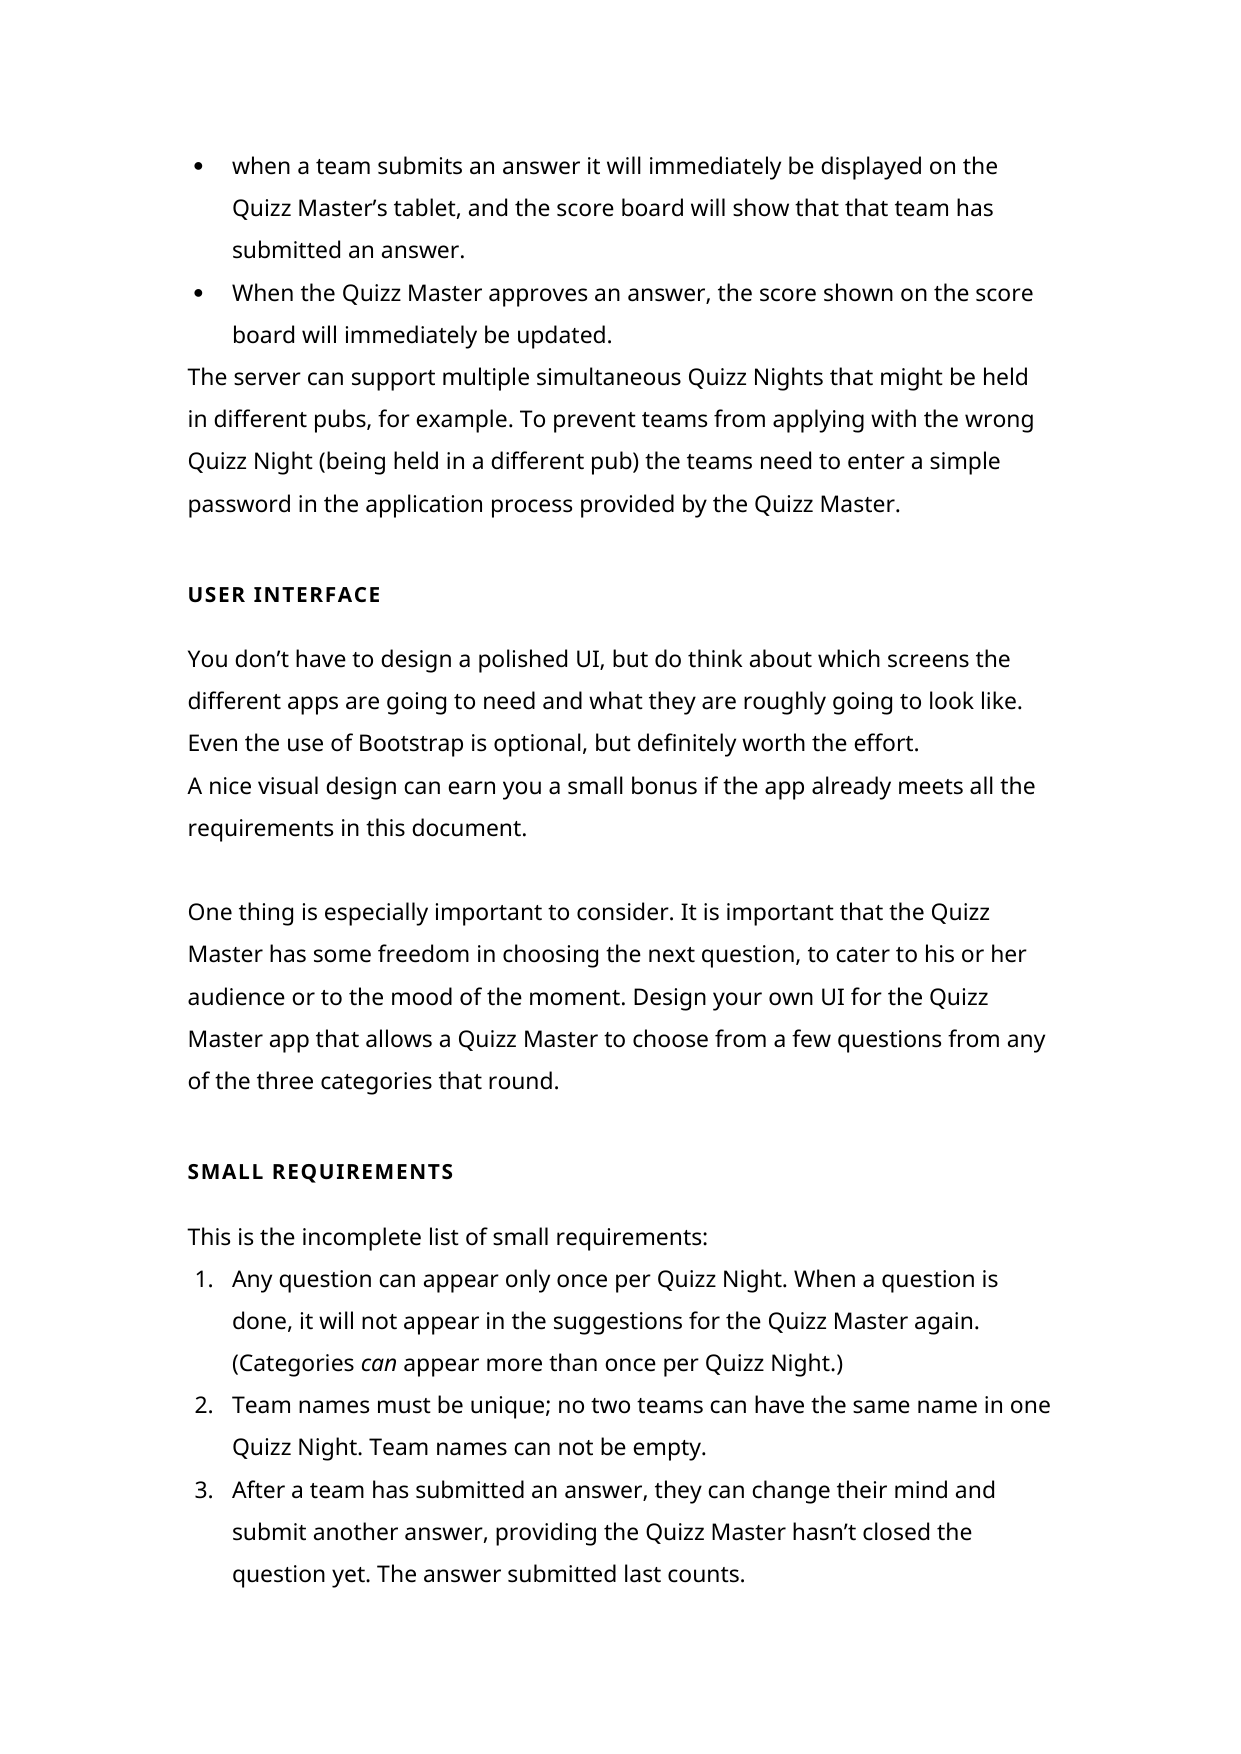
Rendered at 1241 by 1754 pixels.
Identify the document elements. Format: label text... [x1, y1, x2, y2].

list Team names must be unique; no two teams can have the same name in one Quizz Night. Team names can not be empty. [194, 1389, 1053, 1463]
text A nice visual design can earn you a small bonus if the app already meets all the requirements in this document. [187, 769, 1053, 843]
subtitle User Interface [187, 580, 1053, 608]
text You don’t have to design a polished UI, but do think about which screens the different apps are going to need and what they are roughly going to look like. Even the use of Bootstrap is optional, but definitely worth the effort. [187, 643, 1053, 759]
list After a team has submitted an answer, they can change their mind and submit another answer, providing the Quizz Master hasn’t closed the question yet. The answer submitted last counts. [194, 1473, 1053, 1589]
text This is the incomplete list of small requirements: [187, 1220, 1053, 1252]
list Any question can appear only once per Quizz Night. When a question is done, it will not appear in the suggestions for the Quizz Master again. (Categories can appear more than once per Quizz Night.) [194, 1263, 1053, 1378]
text The server can support multiple simultaneous Quizz Nights that might be held in different pubs, for example. To prevent teams from applying with the wrong Quizz Night (being held in a different pub) the teams need to enter a simple password in the application process provided by the Quizz Master. [187, 361, 1053, 519]
list When the Quizz Master approves an answer, the score shown on the score board will immediately be updated. [194, 277, 1053, 350]
subtitle Small requirements [187, 1157, 1053, 1186]
text One thing is especially important to consider. It is important that the Quizz Master has some freedom in choosing the next question, to cater to his or her audience or to the mood of the moment. Design your own UI for the Quizz Master app that allows a Quizz Master to choose from a few questions from any of the three categories that round. [187, 896, 1053, 1096]
list when a team submits an answer it will immediately be displayed on the Quizz Master’s tablet, and the score board will show that that team has submitted an answer. [194, 150, 1053, 266]
